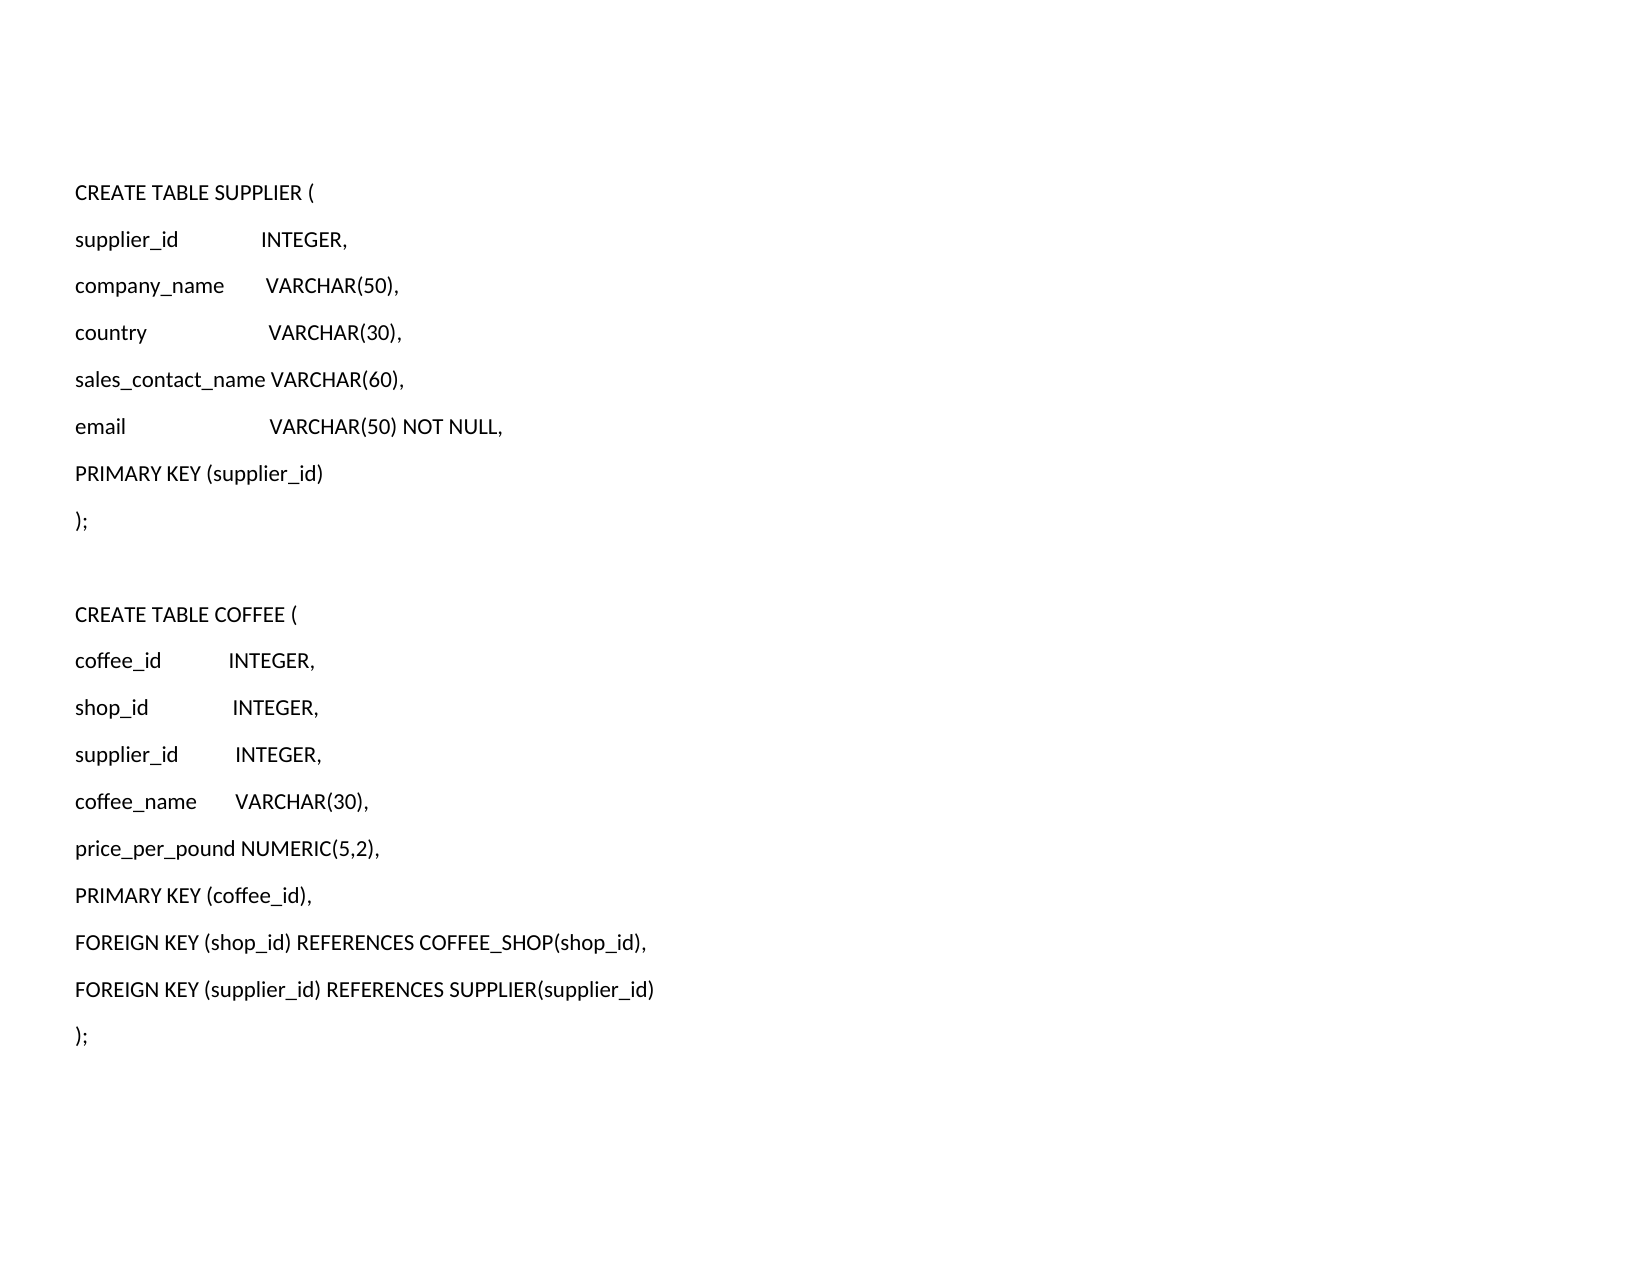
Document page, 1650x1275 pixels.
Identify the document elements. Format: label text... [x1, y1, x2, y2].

text sales_contact_name VARCHAR(60), [75, 365, 1575, 393]
text ); [75, 506, 1575, 534]
text PRIMARY KEY (supplier_id) [75, 459, 1575, 487]
text email VARCHAR(50) NOT NULL, [75, 412, 1575, 440]
text shop_id INTEGER, [75, 693, 1575, 722]
text supplier_id INTEGER, [75, 225, 1575, 253]
text supplier_id INTEGER, [75, 740, 1575, 768]
text coffee_name VARCHAR(30), [75, 787, 1575, 815]
text FOREIGN KEY (shop_id) REFERENCES COFFEE_SHOP(shop_id), [75, 928, 1575, 956]
text CREATE TABLE COFFEE ( [75, 600, 1575, 628]
text coffee_id INTEGER, [75, 647, 1575, 675]
text FOREIGN KEY (supplier_id) REFERENCES SUPPLIER(supplier_id) [75, 975, 1575, 1003]
text ); [75, 1022, 1575, 1050]
text price_per_pound NUMERIC(5,2), [75, 834, 1575, 862]
text company_name VARCHAR(50), [75, 272, 1575, 300]
text country VARCHAR(30), [75, 318, 1575, 347]
text CREATE TABLE SUPPLIER ( [75, 178, 1575, 206]
text PRIMARY KEY (coffee_id), [75, 881, 1575, 909]
